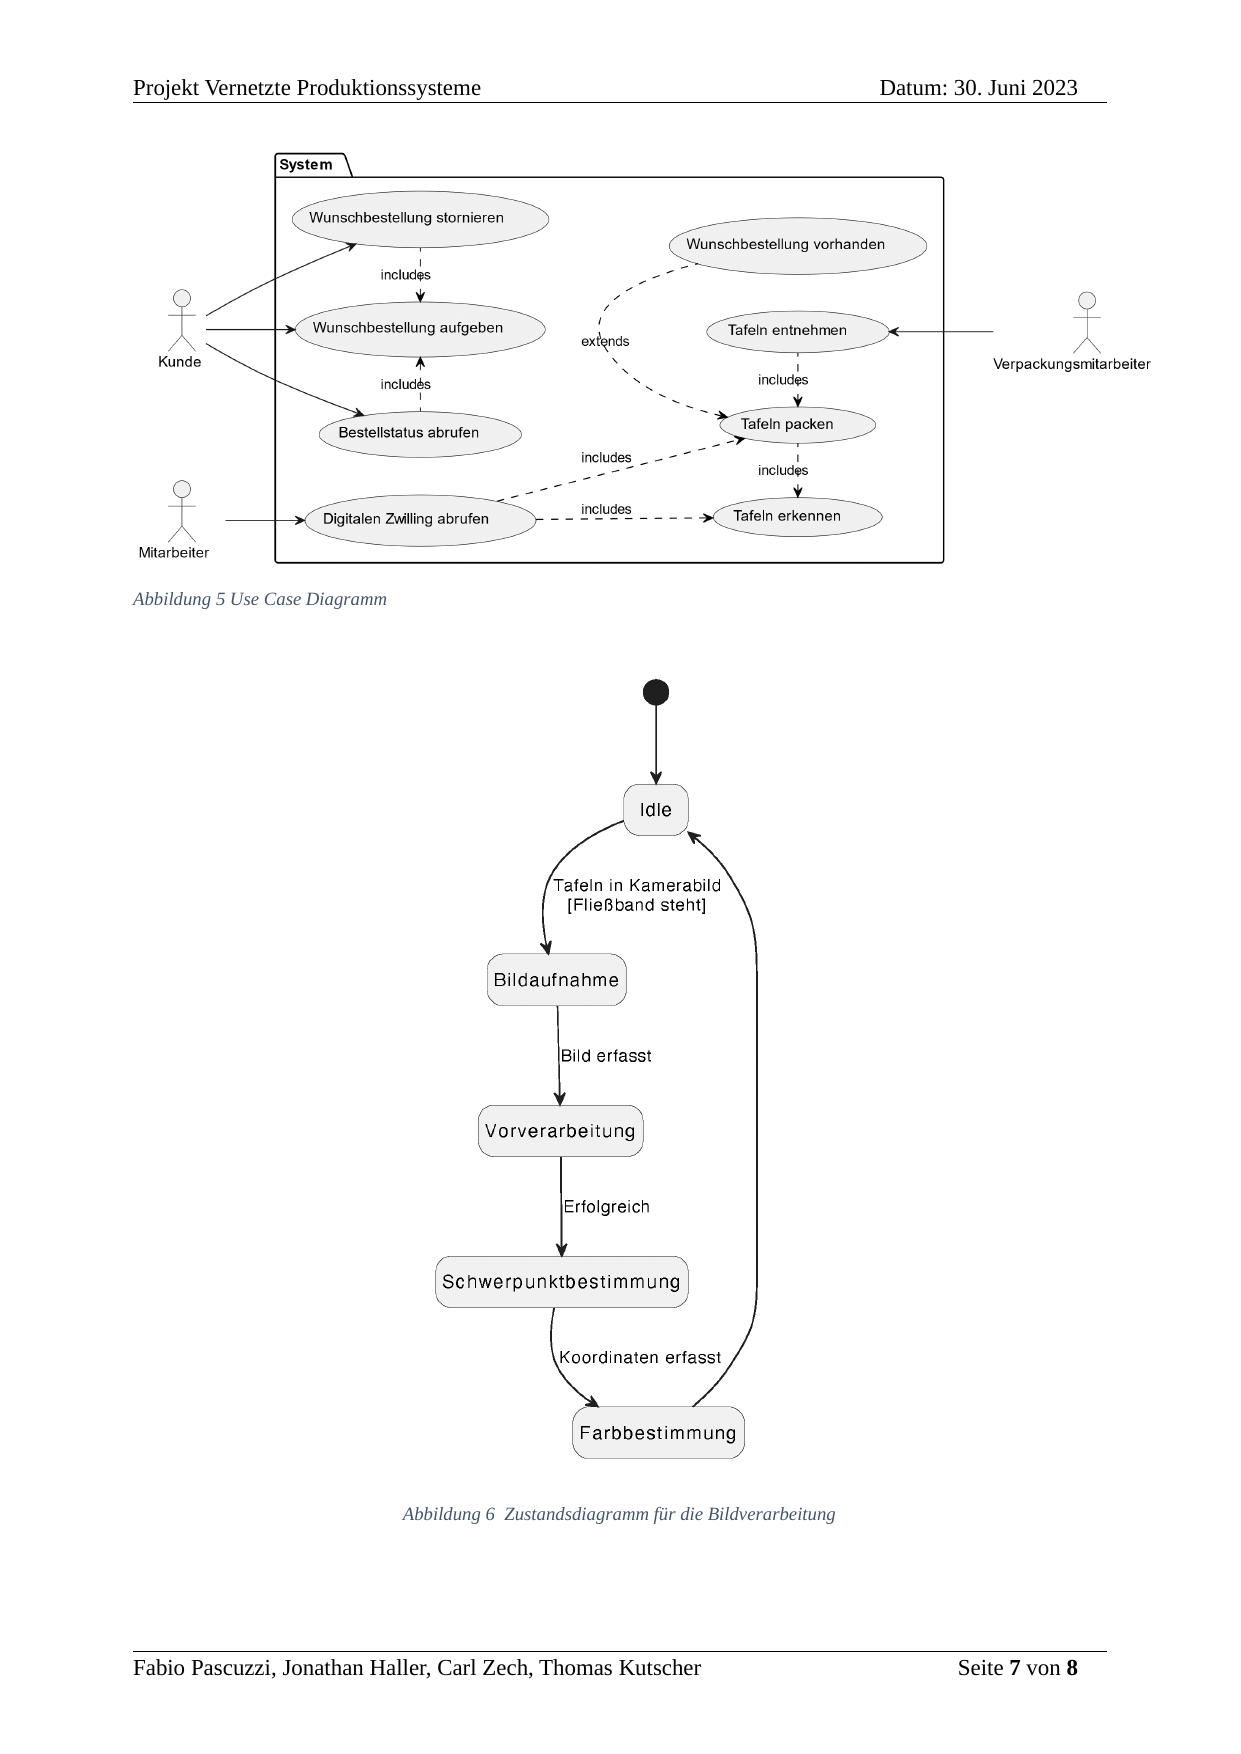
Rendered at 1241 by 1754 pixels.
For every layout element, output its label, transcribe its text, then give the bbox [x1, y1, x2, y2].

picture [430, 675, 810, 1484]
picture [132, 147, 1188, 570]
